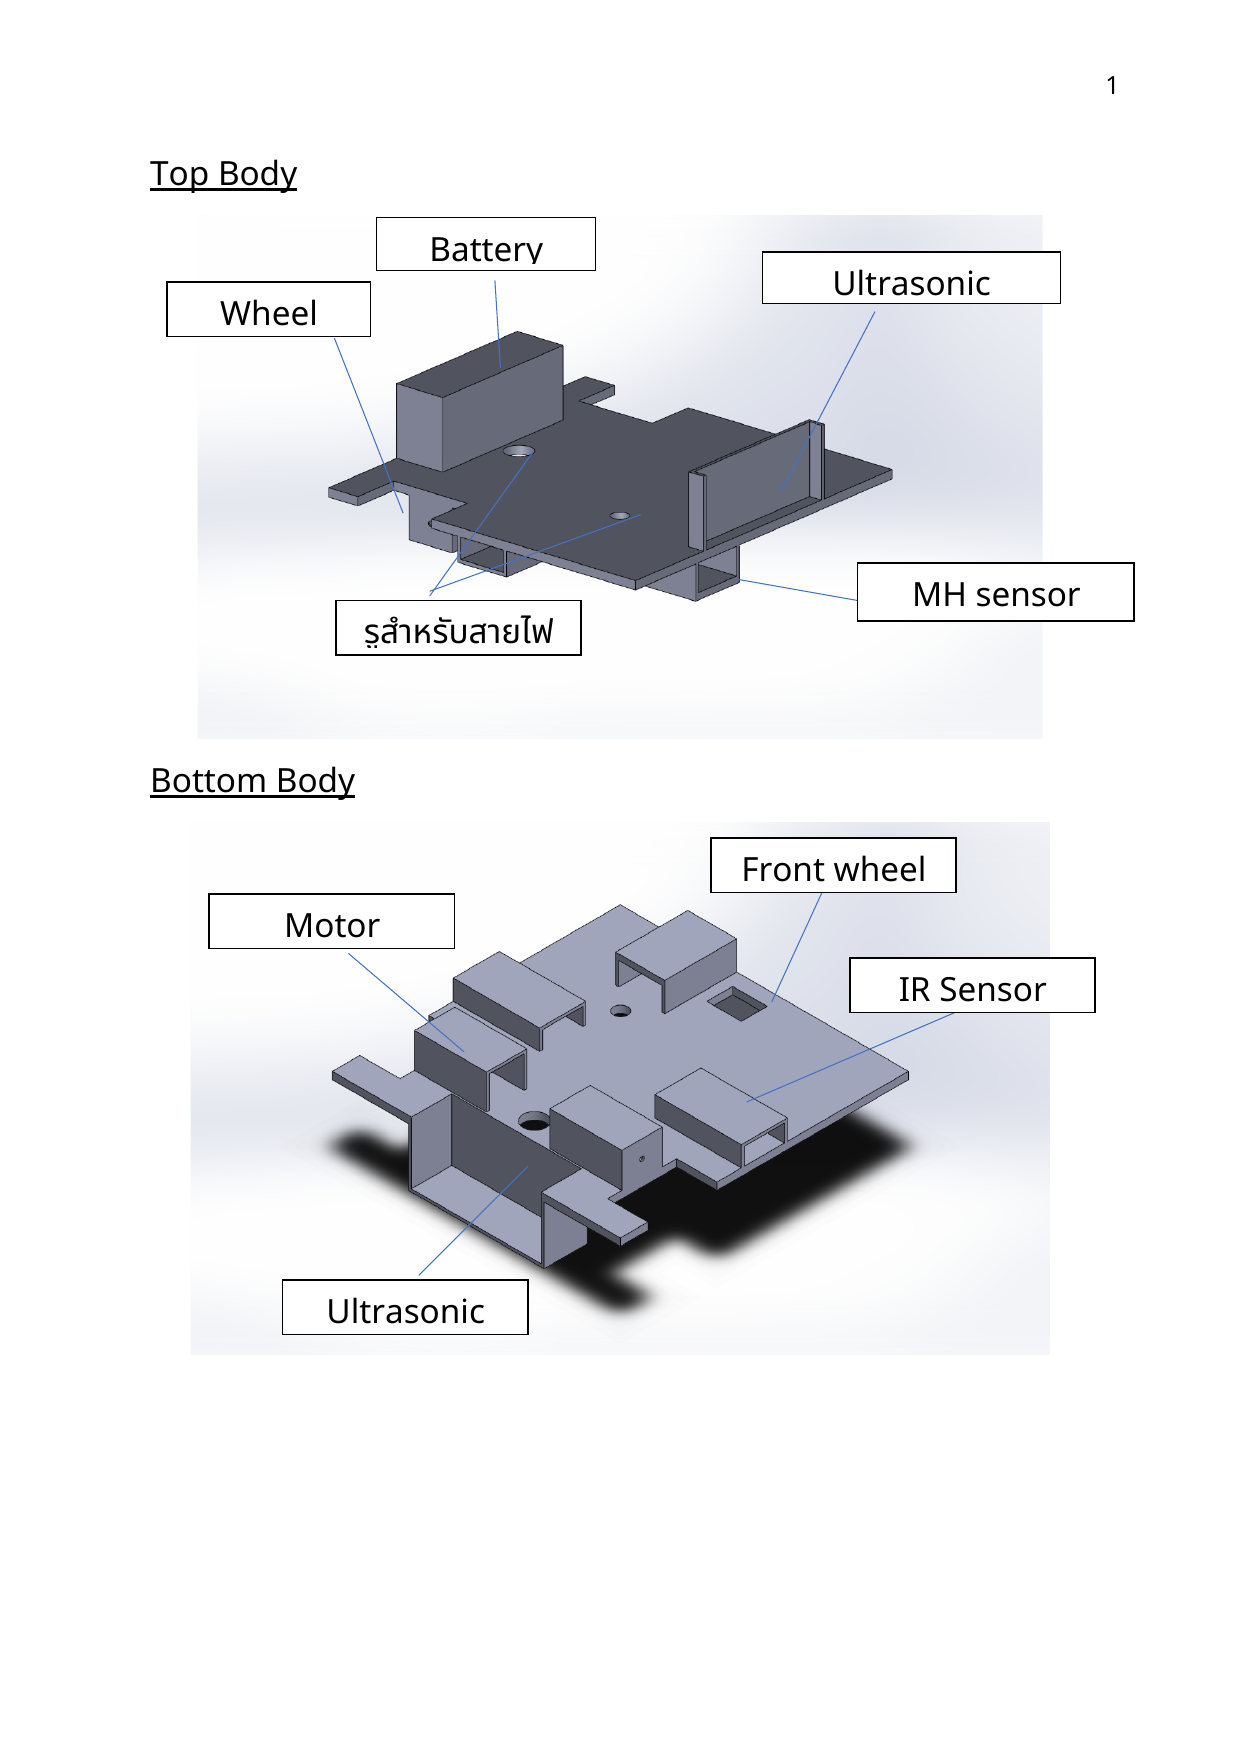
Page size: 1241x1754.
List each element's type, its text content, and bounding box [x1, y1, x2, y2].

picture [197, 215, 1043, 739]
text Bottom Body [150, 757, 1090, 803]
text Top Body [150, 150, 1090, 195]
picture [190, 822, 1050, 1355]
